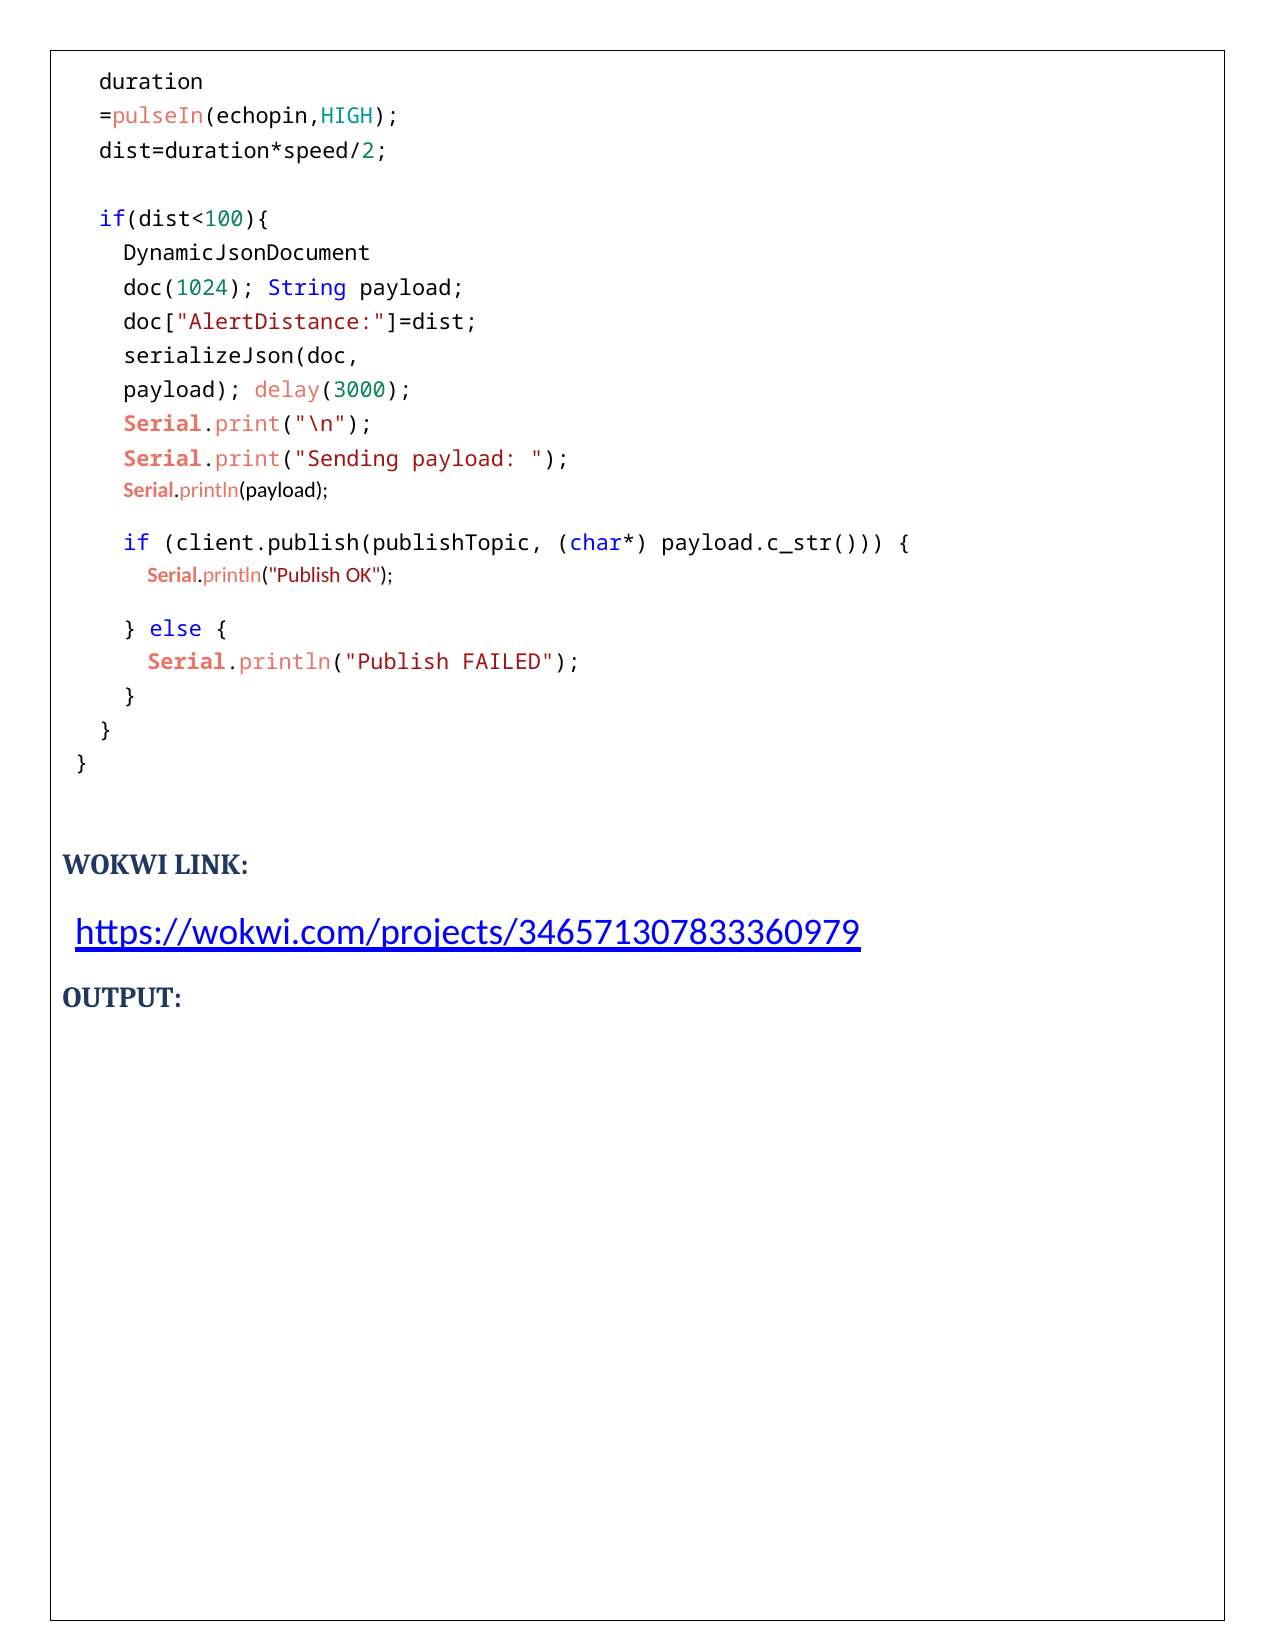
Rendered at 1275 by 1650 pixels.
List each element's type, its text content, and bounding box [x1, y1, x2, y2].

text } [123, 680, 1179, 710]
text } else { [123, 612, 1179, 642]
text https://wokwi.com/projects/346571307833360979 [75, 908, 1179, 954]
text duration=pulseIn(echopin,HIGH); dist=duration*speed/2; [99, 66, 471, 164]
text } [99, 714, 1179, 743]
text if(dist<100){ DynamicJsonDocument doc(1024); String payload; doc["AlertDistance:"]=dist; serializeJson(doc, payload); delay(3000); Serial.print("\n"); [99, 203, 481, 438]
text } [75, 747, 1179, 777]
text Serial.println("Publish OK"); [147, 561, 1179, 588]
text Serial.print("Sending payload: "); [123, 443, 1179, 472]
text if (client.publish(publishTopic, (char*) payload.c_str())) { [123, 527, 1179, 557]
subtitle OUTPUT: [62, 981, 1179, 1015]
text Serial.println("Publish FAILED"); [147, 646, 1179, 676]
subtitle WOKWI LINK: [62, 848, 1179, 881]
text Serial.println(payload); [123, 476, 1179, 503]
